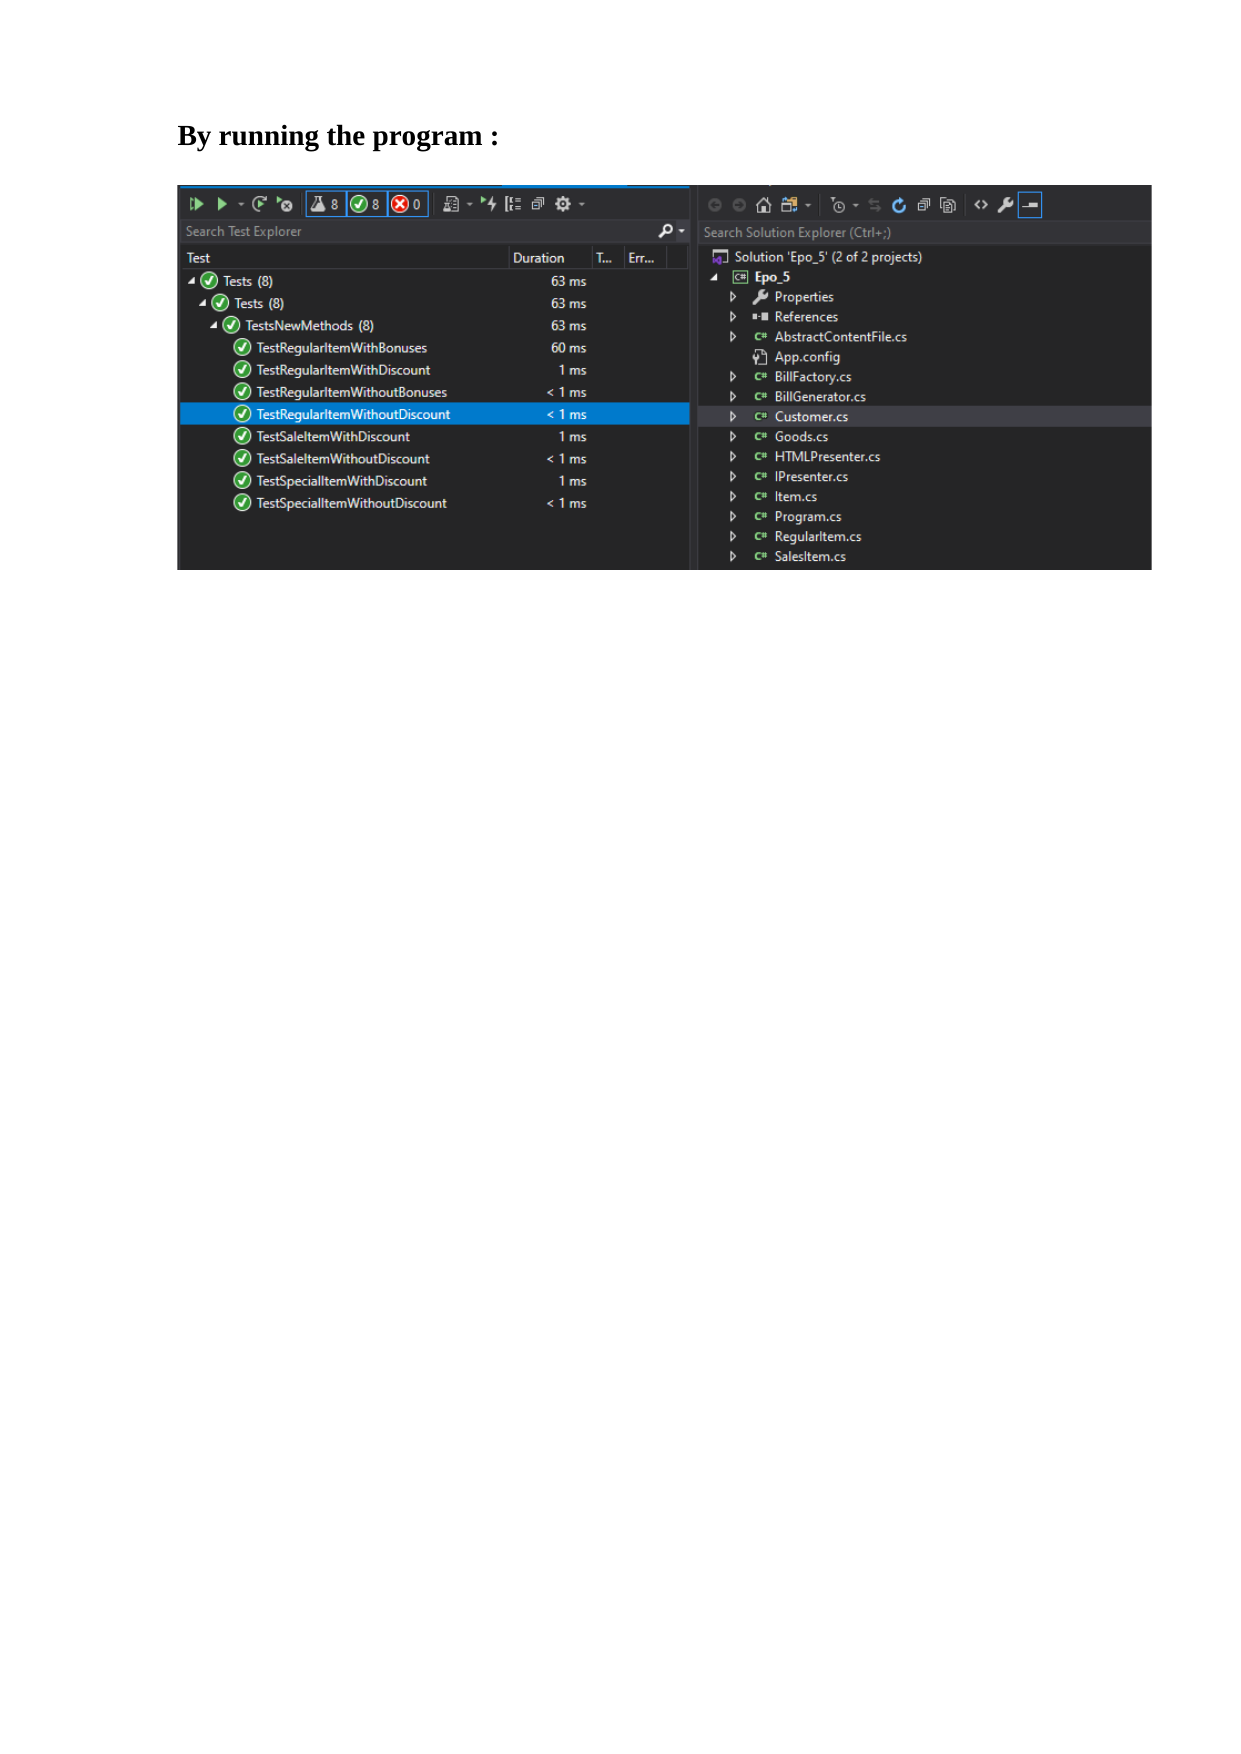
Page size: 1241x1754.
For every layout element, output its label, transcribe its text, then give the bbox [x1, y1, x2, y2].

text By running the program : [177, 118, 1152, 152]
picture [177, 185, 1152, 570]
